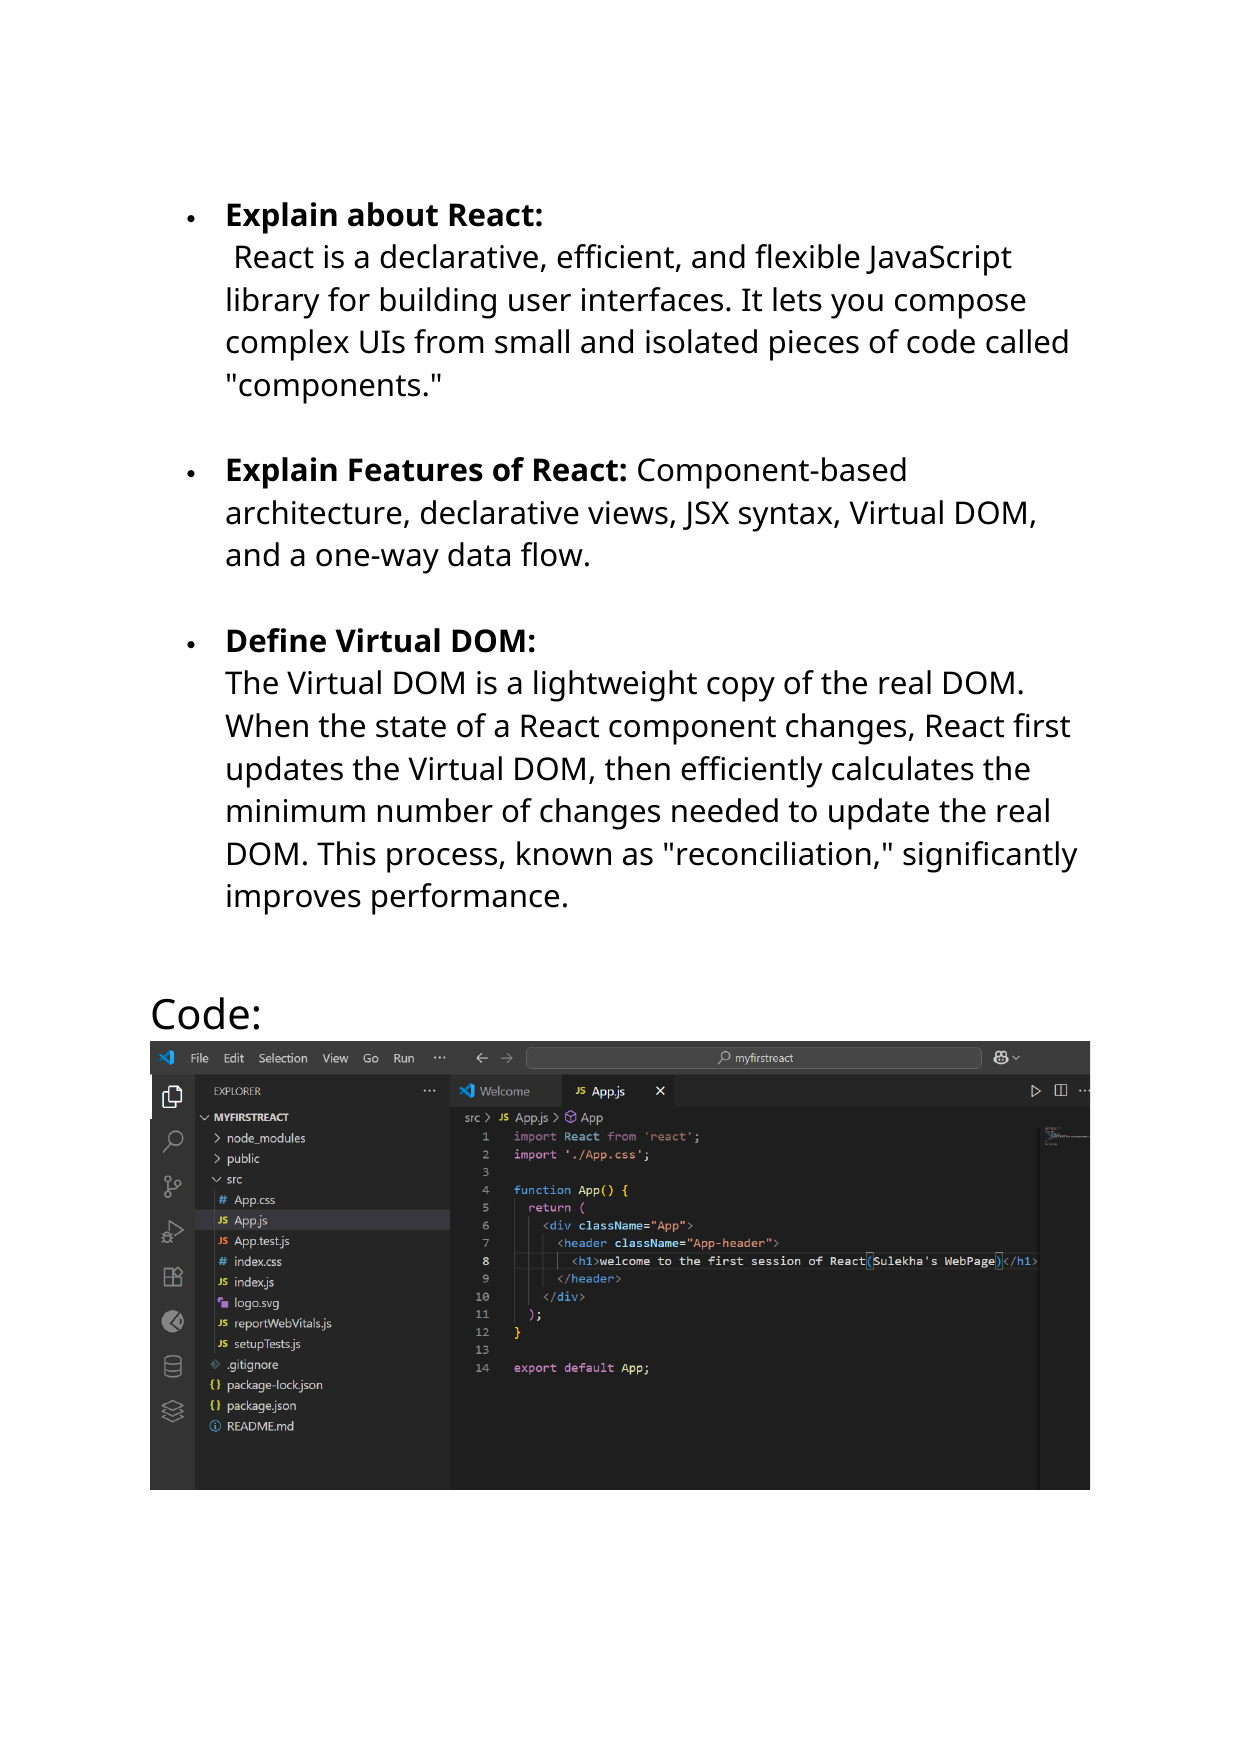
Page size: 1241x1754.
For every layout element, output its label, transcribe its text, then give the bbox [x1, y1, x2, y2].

list Explain Features of React: Component-based architecture, declarative views, JSX syntax, Virtual DOM, and a one-way data flow. [187, 448, 1090, 576]
text The Virtual DOM is a lightweight copy of the real DOM. When the state of a React component changes, React first updates the Virtual DOM, then efficiently calculates the minimum number of changes needed to update the real DOM. This process, known as "reconciliation," significantly improves performance. [225, 661, 1090, 917]
list Explain about React: [187, 193, 1090, 235]
text Code: [150, 985, 1090, 1041]
picture [150, 1041, 1091, 1490]
list Define Virtual DOM: [187, 619, 1090, 661]
text React is a declarative, efficient, and flexible JavaScript library for building user interfaces. It lets you compose complex UIs from small and isolated pieces of code called "components." [225, 235, 1090, 406]
